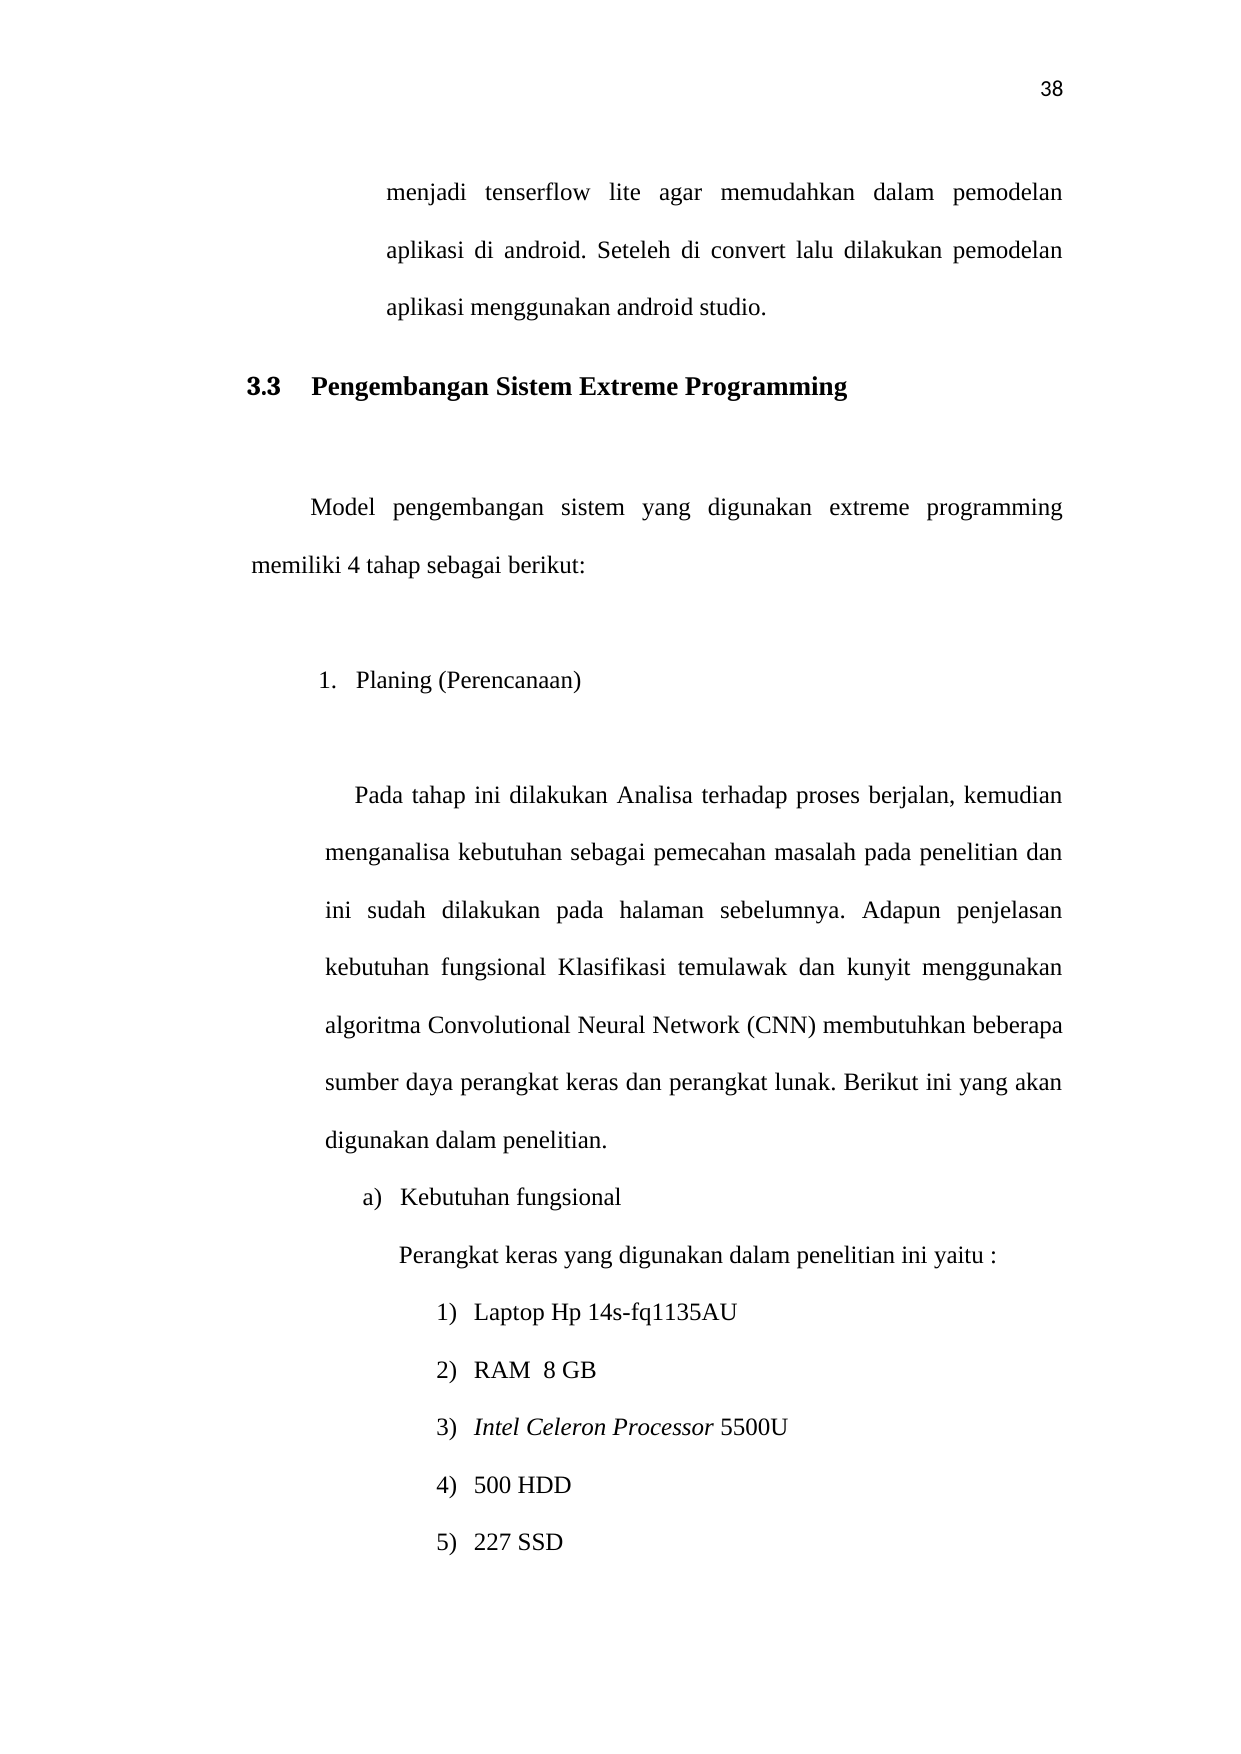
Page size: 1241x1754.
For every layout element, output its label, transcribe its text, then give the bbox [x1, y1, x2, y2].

subtitle Pengembangan Sistem Extreme Programming [281, 371, 1063, 403]
list Perangkat keras yang digunakan dalam penelitian ini yaitu : [399, 1240, 1063, 1268]
list 500 HDD [436, 1470, 1063, 1498]
list Kebutuhan fungsional [362, 1182, 1063, 1211]
list Planing (Perencanaan) [318, 665, 1063, 693]
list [386, 177, 1063, 321]
list RAM 8 GB [436, 1355, 1063, 1383]
list Model pengembangan sistem yang digunakan extreme programming memiliki 4 tahap sebagai berikut: [251, 492, 1063, 578]
list Pada tahap ini dilakukan Analisa terhadap proses berjalan, kemudian menganalisa kebutuhan sebagai pemecahan masalah pada penelitian dan ini sudah dilakukan pada halaman sebelumnya. Adapun penjelasan kebutuhan fungsional Klasifikasi temulawak dan kunyit menggunakan algoritma Convolutional Neural Network (CNN) membutuhkan beberapa sumber daya perangkat keras dan perangkat lunak. Berikut ini yang akan digunakan dalam penelitian. [325, 780, 1063, 1153]
list Intel Celeron Processor 5500U [436, 1412, 1063, 1441]
list 227 SSD [436, 1527, 1063, 1556]
list Laptop Hp 14s-fq1135AU [436, 1297, 1063, 1326]
